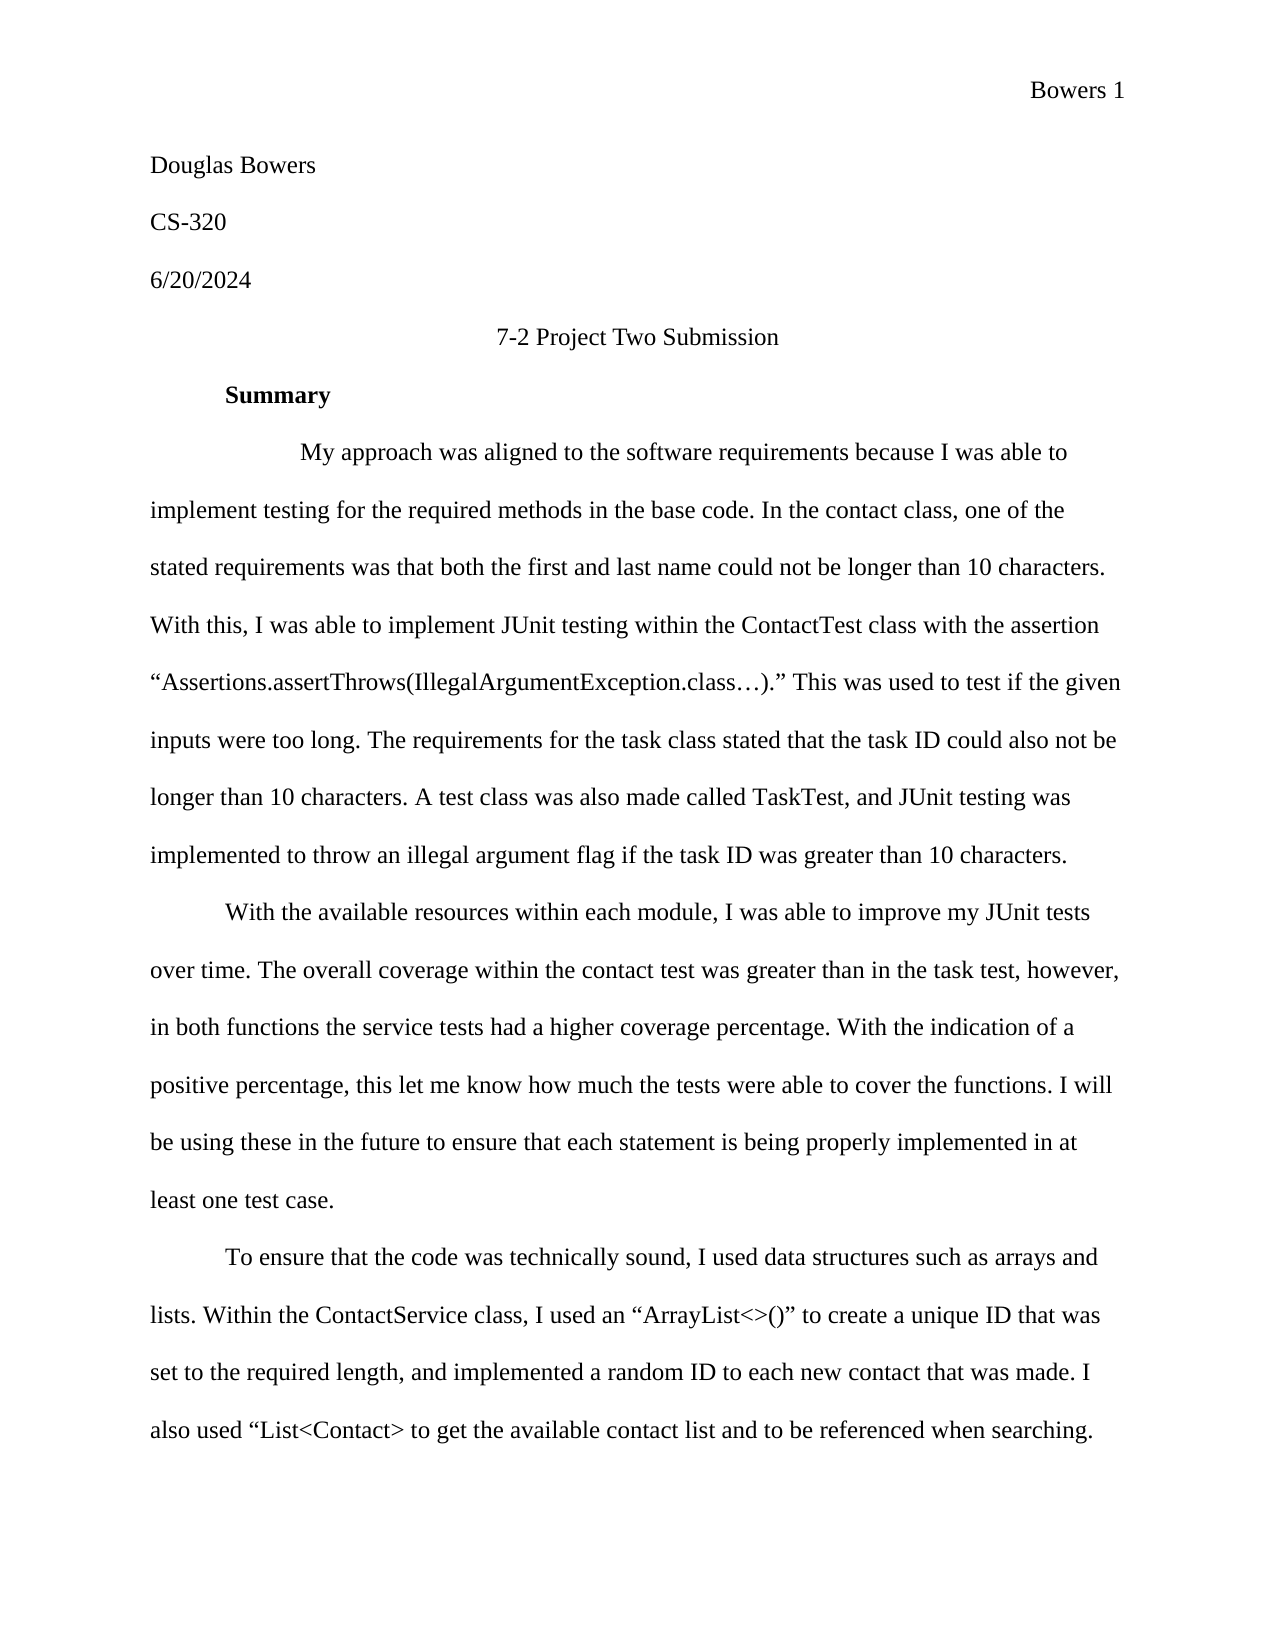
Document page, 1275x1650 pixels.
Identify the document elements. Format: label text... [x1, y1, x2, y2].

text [150, 1242, 1125, 1444]
text With the available resources within each module, I was able to improve my JUnit tests over time. The overall coverage within the contact test was greater than in the task test, however, in both functions the service tests had a higher coverage percentage. With the indication of a positive percentage, this let me know how much the tests were able to cover the functions. I will be using these in the future to ensure that each statement is being properly implemented in at least one test case. [150, 897, 1125, 1214]
text Douglas Bowers [150, 150, 1125, 179]
text 6/20/2024 [150, 265, 1125, 294]
title 7-2 Project Two Submission [150, 322, 1125, 351]
text My approach was aligned to the software requirements because I was able to implement testing for the required methods in the base code. In the contact class, one of the stated requirements was that both the first and last name could not be longer than 10 characters. With this, I was able to implement JUnit testing within the ContactTest class with the assertion “Assertions.assertThrows(IllegalArgumentException.class…).” This was used to test if the given inputs were too long. The requirements for the task class stated that the task ID could also not be longer than 10 characters. A test class was also made called TaskTest, and JUnit testing was implemented to throw an illegal argument flag if the task ID was greater than 10 characters. [150, 437, 1125, 869]
text CS-320 [150, 207, 1125, 236]
text Summary [150, 380, 1125, 409]
